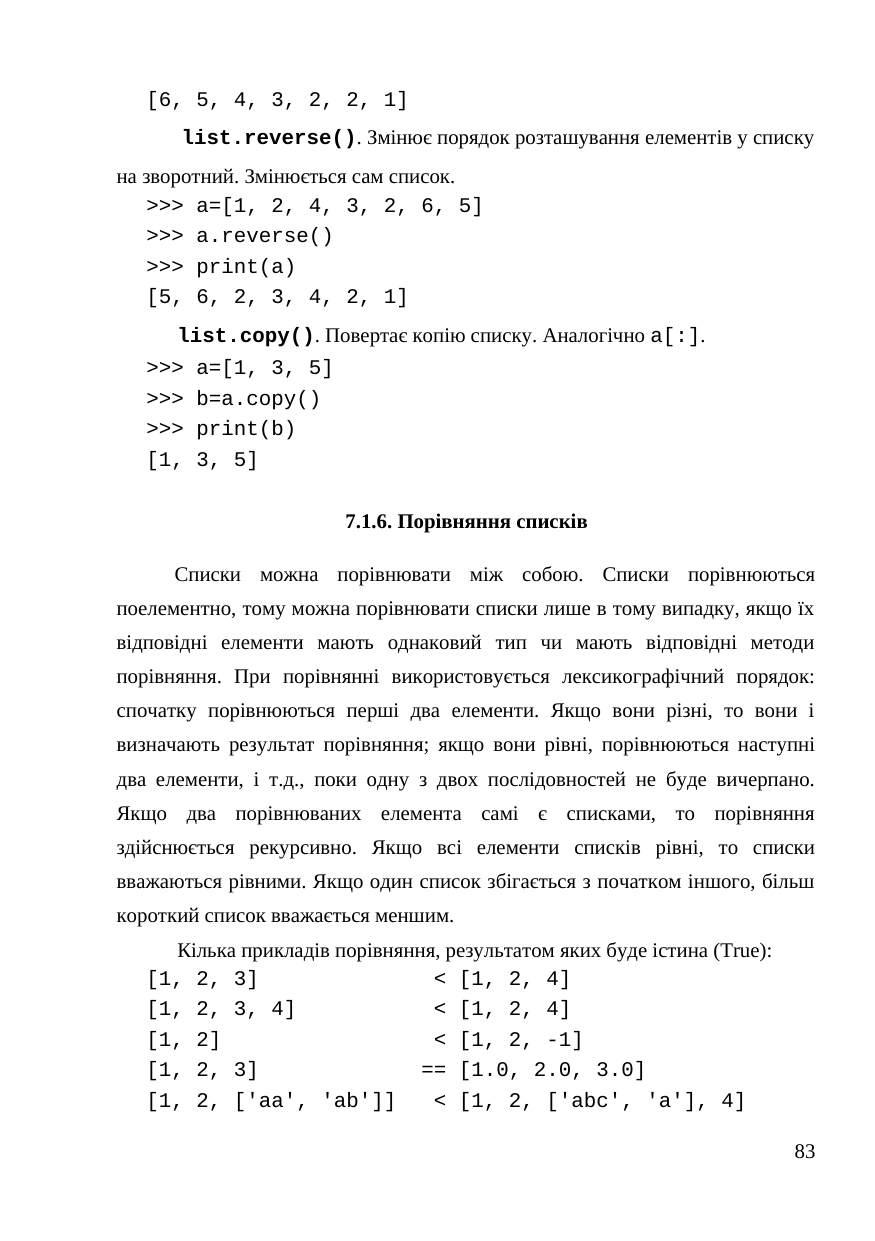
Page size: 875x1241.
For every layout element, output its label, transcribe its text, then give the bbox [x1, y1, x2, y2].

text >>> a=[1, 3, 5] [146, 357, 810, 381]
text >>> print(a) [146, 256, 810, 279]
text list.copy(). Повертає копію списку. Аналогічно a[:]. [177, 323, 816, 348]
text >>> b=a.copy() [146, 388, 810, 411]
subtitle 7.1.6. Порівняння списків [118, 509, 815, 533]
text >>> a.reverse() [146, 225, 810, 249]
text [1, 2, 3] < [1, 2, 4] [146, 968, 810, 992]
text Кілька прикладів порівняння, результатом яких буде істина (True): [129, 938, 820, 962]
text [1, 2, 3, 4] < [1, 2, 4] [146, 998, 810, 1022]
text на зворотний. Змінюється сам список. [116, 164, 816, 188]
text [5, 6, 2, 3, 4, 2, 1] [146, 286, 810, 310]
text list.reverse(). Змінює порядок розташування елементів у списку [118, 125, 814, 151]
text [1, 2, 3] == [1.0, 2.0, 3.0] [146, 1059, 810, 1083]
text >>> a=[1, 2, 4, 3, 2, 6, 5] [146, 195, 810, 218]
text Списки можна порівнювати між собою. Списки порівнюються поелементно, тому можна порівнювати списки лише в тому випадку, якщо їх відповідні елементи мають однаковий тип чи мають відповідні методи порівняння. При порівнянні використовується лексикографічний порядок: спочатку порівнюються перші два елементи. Якщо вони різні, то вони і визначають результат порівняння; якщо вони рівні, порівнюються наступні два елементи, і т.д., поки одну з двох послідовностей не буде вичерпано. Якщо два порівнюваних елемента самі є списками, то порівняння здійснюється рекурсивно. Якщо всі елементи списків рівні, то списки вважаються рівними. Якщо один список збігається з початком іншого, більш короткий список вважається меншим. [116, 561, 816, 927]
text [1, 2] < [1, 2, -1] [146, 1029, 810, 1053]
text [1, 2, ['aa', 'ab']] < [1, 2, ['abc', 'a'], 4] [146, 1090, 810, 1114]
text [1, 3, 5] [146, 449, 810, 472]
text >>> print(b) [146, 418, 810, 442]
text [6, 5, 4, 3, 2, 2, 1] [146, 89, 810, 112]
